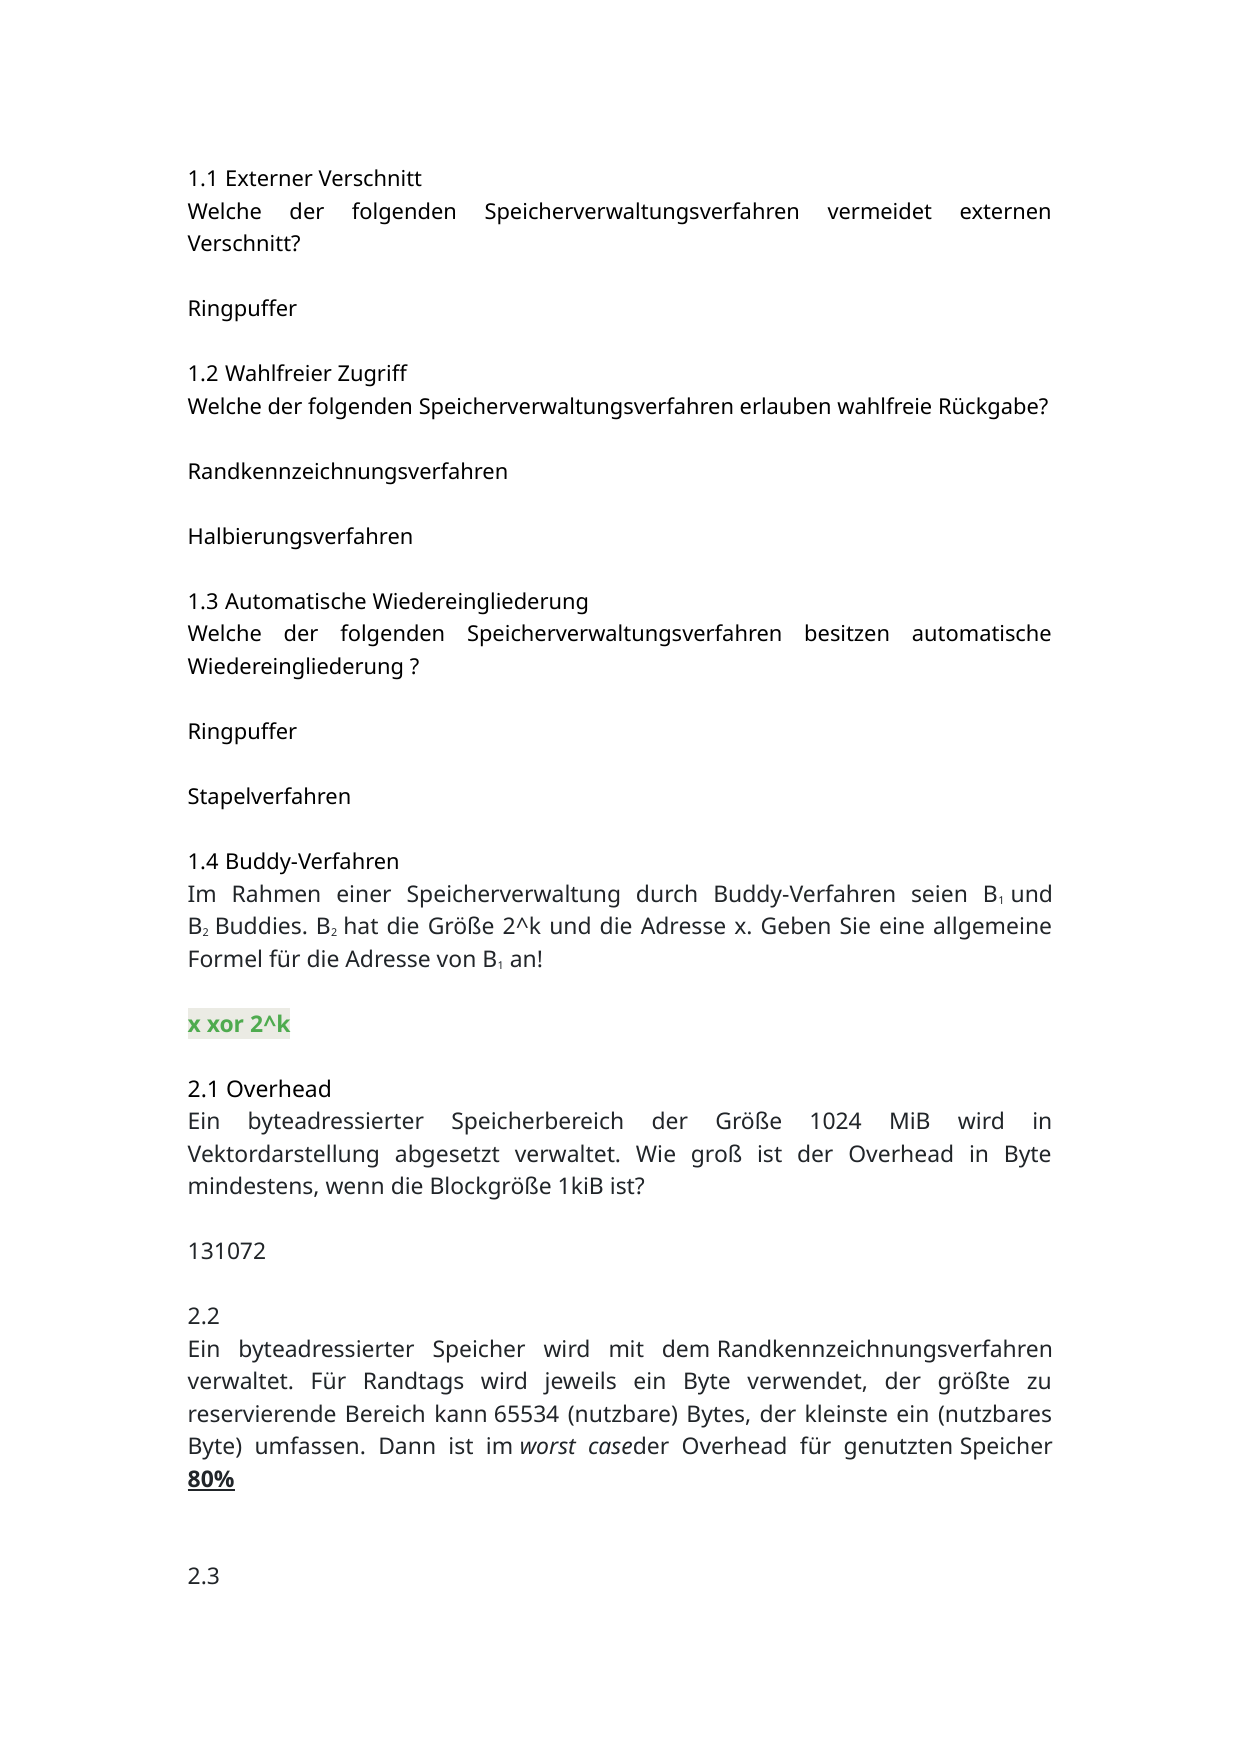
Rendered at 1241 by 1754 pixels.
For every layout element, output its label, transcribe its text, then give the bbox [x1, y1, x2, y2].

text Ein byteadressierter Speicher wird mit dem Randkennzeichnungsverfahren verwaltet. Für Randtags wird jeweils ein Byte verwendet, der größte zu reservierende Bereich kann 65534 (nutzbare) Bytes, der kleinste ein (nutzbares Byte) umfassen. Dann ist im worst caseder Overhead für genutzten Speicher 80% [187, 1378, 1053, 1494]
list Wahlfreier Zugriff [187, 357, 1053, 389]
text Ein byteadressierter Speicherbereich der Größe 1024 MiB wird in Vektordarstellung abgesetzt verwaltet. Wie groß ist der Overhead in Byte mindestens, wenn die Blockgröße 1kiB ist? [187, 1147, 1053, 1202]
list Externer Verschnitt [187, 162, 1053, 194]
text Welche der folgenden Speicherverwaltungsverfahren erlauben wahlfreie Rückgabe? [187, 389, 1053, 422]
list Automatische Wiedereingliederung [187, 584, 1053, 617]
text 2.1 Overhead [187, 1072, 1053, 1104]
text Ringpuffer [187, 292, 1053, 324]
text 2.2 [187, 1299, 1053, 1332]
text 2.3 [187, 1559, 1053, 1592]
text Randkennzeichnungsverfahren [187, 454, 1053, 487]
text Welche der folgenden Speicherverwaltungsverfahren besitzen automatische Wiedereingliederung ? [187, 617, 1053, 682]
text Welche der folgenden Speicherverwaltungsverfahren vermeidet externen Verschnitt? [187, 194, 1053, 259]
text x xor 2^k [187, 1007, 1053, 1039]
text Stapelverfahren [187, 779, 1053, 812]
text Im Rahmen einer Speicherverwaltung durch Buddy-Verfahren seien B1 und B2 Buddies. B2 hat die Größe 2^k und die Adresse x. Geben Sie eine allgemeine Formel für die Adresse von B1 an! [187, 877, 1053, 974]
list Buddy-Verfahren [187, 844, 1053, 877]
text Halbierungsverfahren [187, 519, 1053, 552]
text 131072 [187, 1234, 1053, 1267]
text Ringpuffer [187, 714, 1053, 747]
